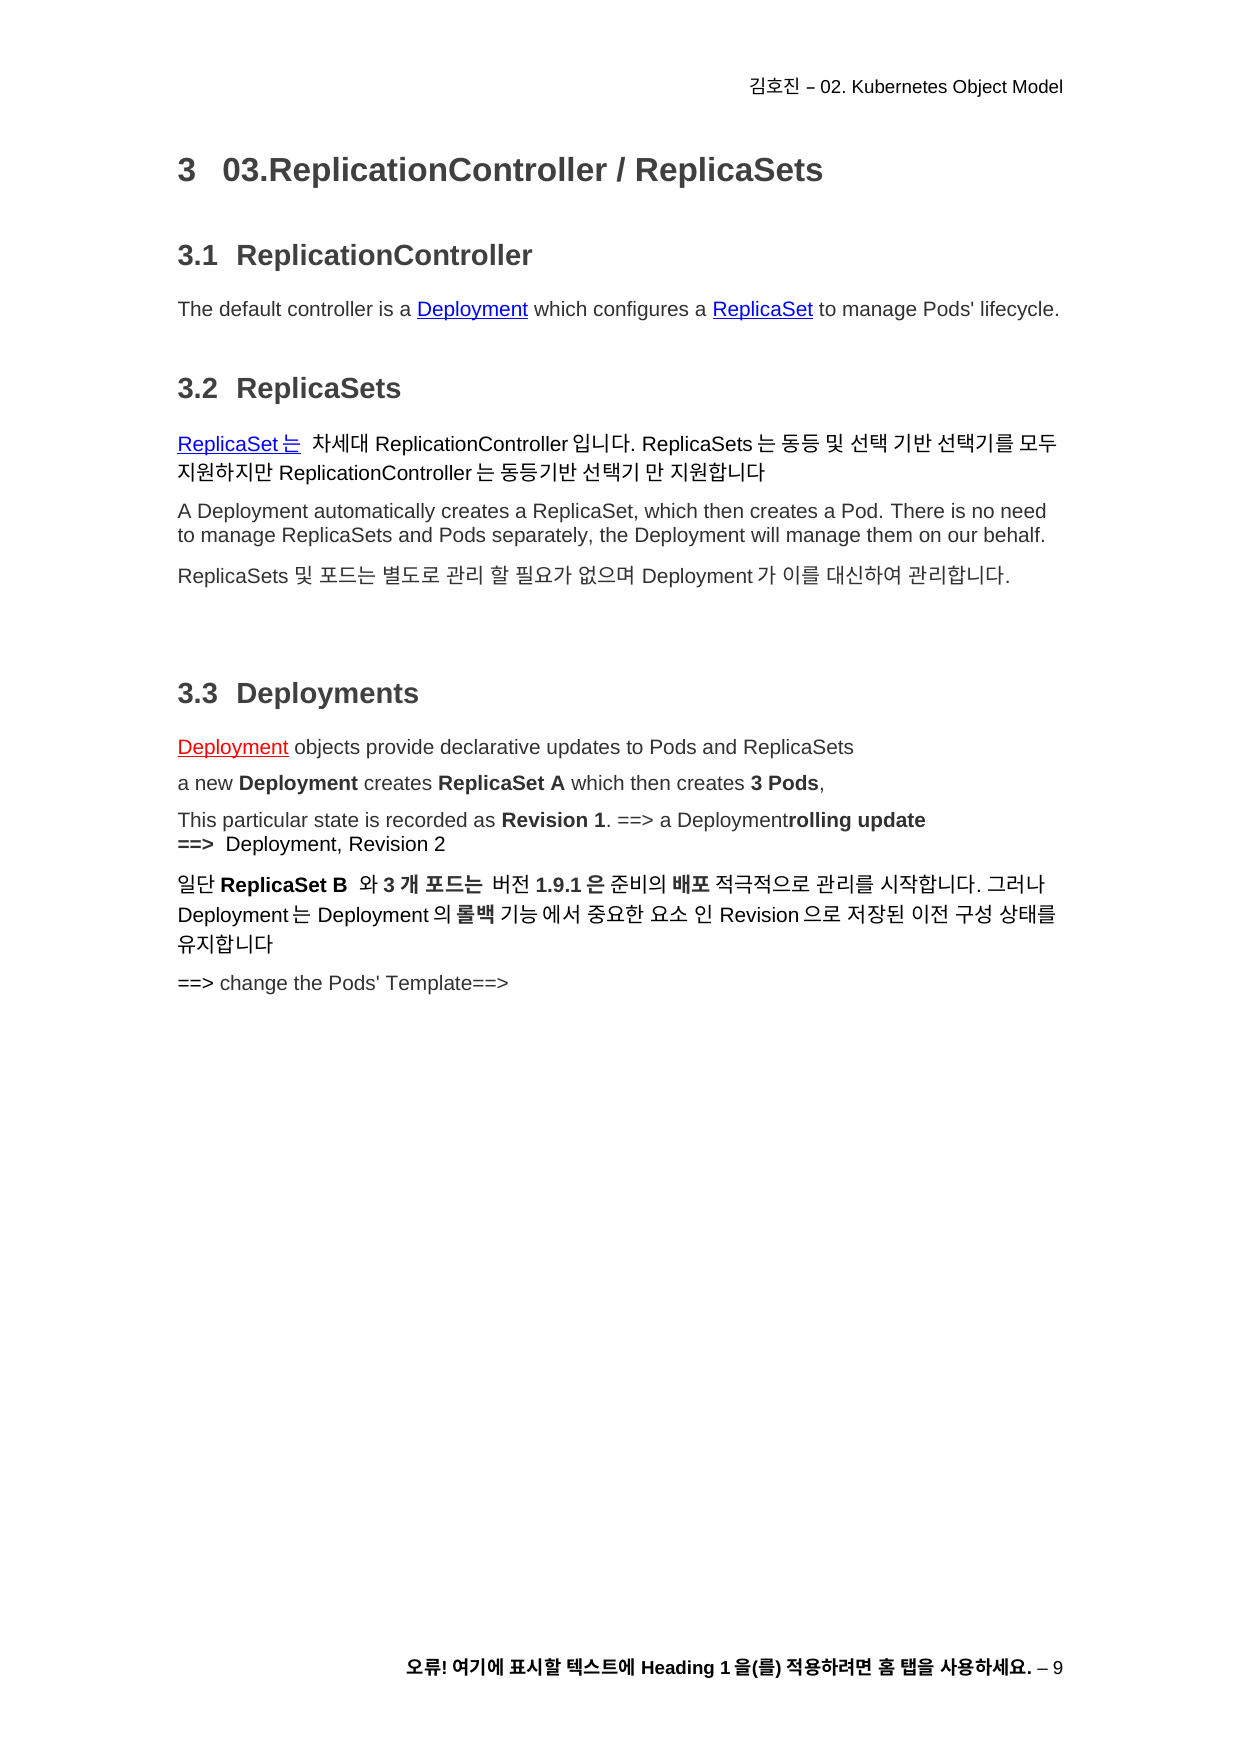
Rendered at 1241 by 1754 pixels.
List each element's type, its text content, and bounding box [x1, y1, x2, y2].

text Deployment objects provide declarative updates to Pods and ReplicaSets [177, 734, 1063, 758]
subtitle 03.ReplicationController / ReplicaSets [177, 150, 1063, 188]
subtitle Deployments [177, 676, 1063, 709]
text ReplicaSets 및 포드는 별도로 관리 할 필요가 없으며 Deployment가 이를 대신하여 관리합니다. [177, 559, 1063, 589]
subtitle ReplicationController [177, 238, 1063, 272]
text This particular state is recorded as Revision 1. ==> a Deploymentrolling update ==> Deployment, Revision 2 [177, 807, 1063, 855]
text A Deployment automatically creates a ReplicaSet, which then creates a Pod. There is no need to manage ReplicaSets and Pods separately, the Deployment will manage them on our behalf. [177, 499, 1063, 547]
text ReplicaSet는 차세대 ReplicationController입니다. ReplicaSets는 동등 및 선택 기반 선택기를 모두 지원하지만 ReplicationController는 동등기반 선택기 만 지원합니다 [177, 429, 1063, 486]
subtitle ReplicaSets [177, 371, 1063, 404]
text a new Deployment creates ReplicaSet A which then creates 3 Pods, [177, 771, 1063, 795]
text ==> change the Pods' Template==> [177, 971, 1063, 995]
text 일단 ReplicaSet B 와 3 개 포드는 버전 1.9.1은 준비의 배포 적극적으로 관리를 시작합니다. 그러나 Deployment는 Deployment의 롤백 기능 에서 중요한 요소 인 Revision으로 저장된 이전 구성 상태를 유지합니다 [177, 868, 1063, 958]
text The default controller is a Deployment which configures a ReplicaSet to manage Pods' lifecycle. [177, 297, 1063, 321]
